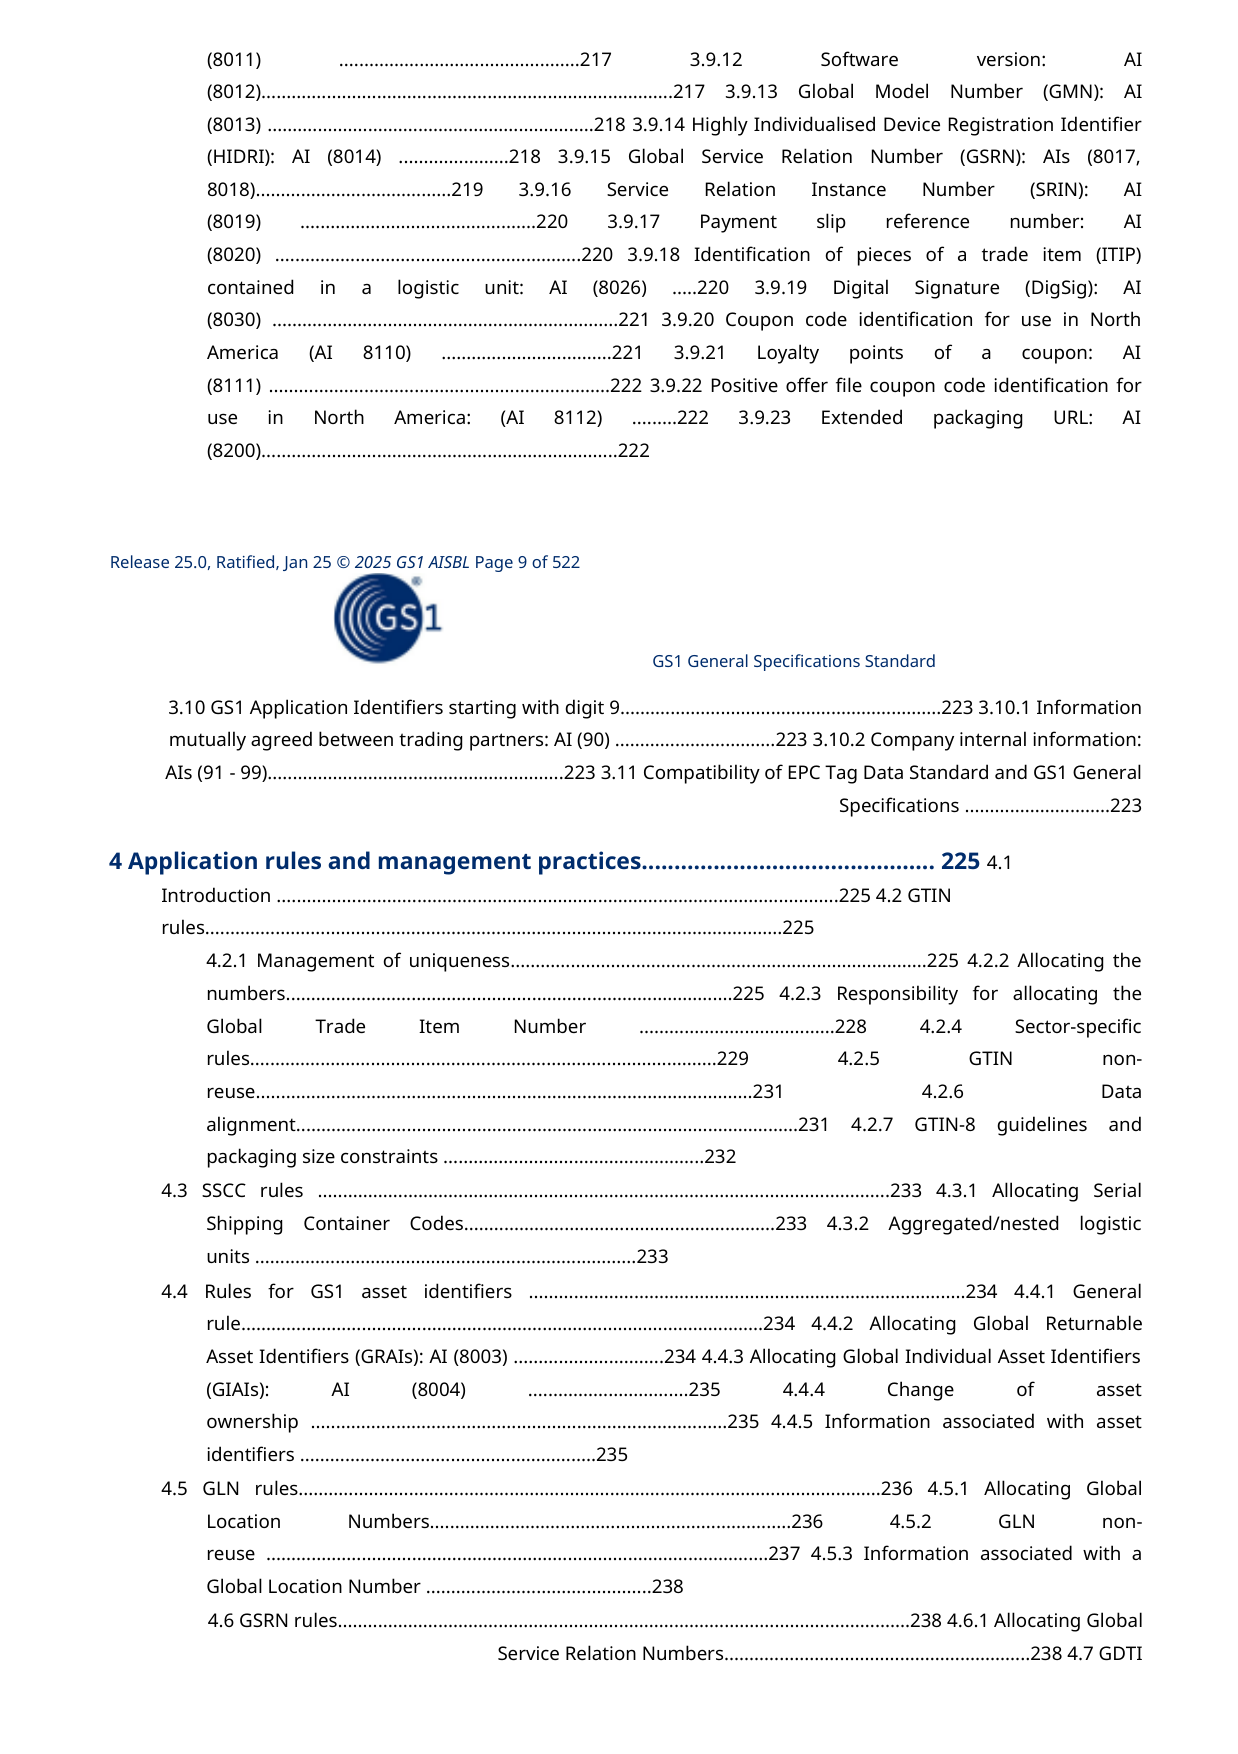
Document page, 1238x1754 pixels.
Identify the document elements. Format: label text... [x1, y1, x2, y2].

text 4.5 GLN rules....................................................................................................................236 4.5.1 Allocating Global Location Numbers........................................................................236 4.5.2 GLN non-reuse ....................................................................................................237 4.5.3 Information associated with a Global Location Number .............................................238 [161, 1476, 1142, 1599]
text 4.2.1 Management of uniqueness...................................................................................225 4.2.2 Allocating the numbers.........................................................................................225 4.2.3 Responsibility for allocating the Global Trade Item Number .......................................228 4.2.4 Sector-specific rules.............................................................................................229 4.2.5 GTIN non-reuse...................................................................................................231 4.2.6 Data alignment....................................................................................................231 4.2.7 GTIN-8 guidelines and packaging size constraints ....................................................232 [206, 948, 1142, 1169]
text 4 Application rules and management practices............................................. 225 4.1 Introduction ................................................................................................................225 4.2 GTIN rules...................................................................................................................225 [109, 845, 1150, 940]
text 4.4 Rules for GS1 asset identifiers .......................................................................................234 4.4.1 General rule........................................................................................................234 4.4.2 Allocating Global Returnable Asset Identifiers (GRAIs): AI (8003) ..............................234 4.4.3 Allocating Global Individual Asset Identifiers (GIAIs): AI (8004) ................................235 4.4.4 Change of asset ownership ...................................................................................235 4.4.5 Information associated with asset identifiers ...........................................................235 [161, 1278, 1142, 1467]
text Release 25.0, Ratified, Jan 25 © 2025 GS1 AISBL Page 9 of 522 [109, 551, 1165, 574]
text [162, 46, 1142, 463]
picture [333, 573, 652, 668]
text 3.10 GS1 Application Identifiers starting with digit 9................................................................223 3.10.1 Information mutually agreed between trading partners: AI (90) ................................223 3.10.2 Company internal information: AIs (91 - 99)...........................................................223 3.11 Compatibility of EPC Tag Data Standard and GS1 General Specifications .............................223 [162, 694, 1142, 817]
text 4.3 SSCC rules ..................................................................................................................233 4.3.1 Allocating Serial Shipping Container Codes..............................................................233 4.3.2 Aggregated/nested logistic units ............................................................................233 [161, 1178, 1142, 1269]
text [161, 1608, 1142, 1666]
